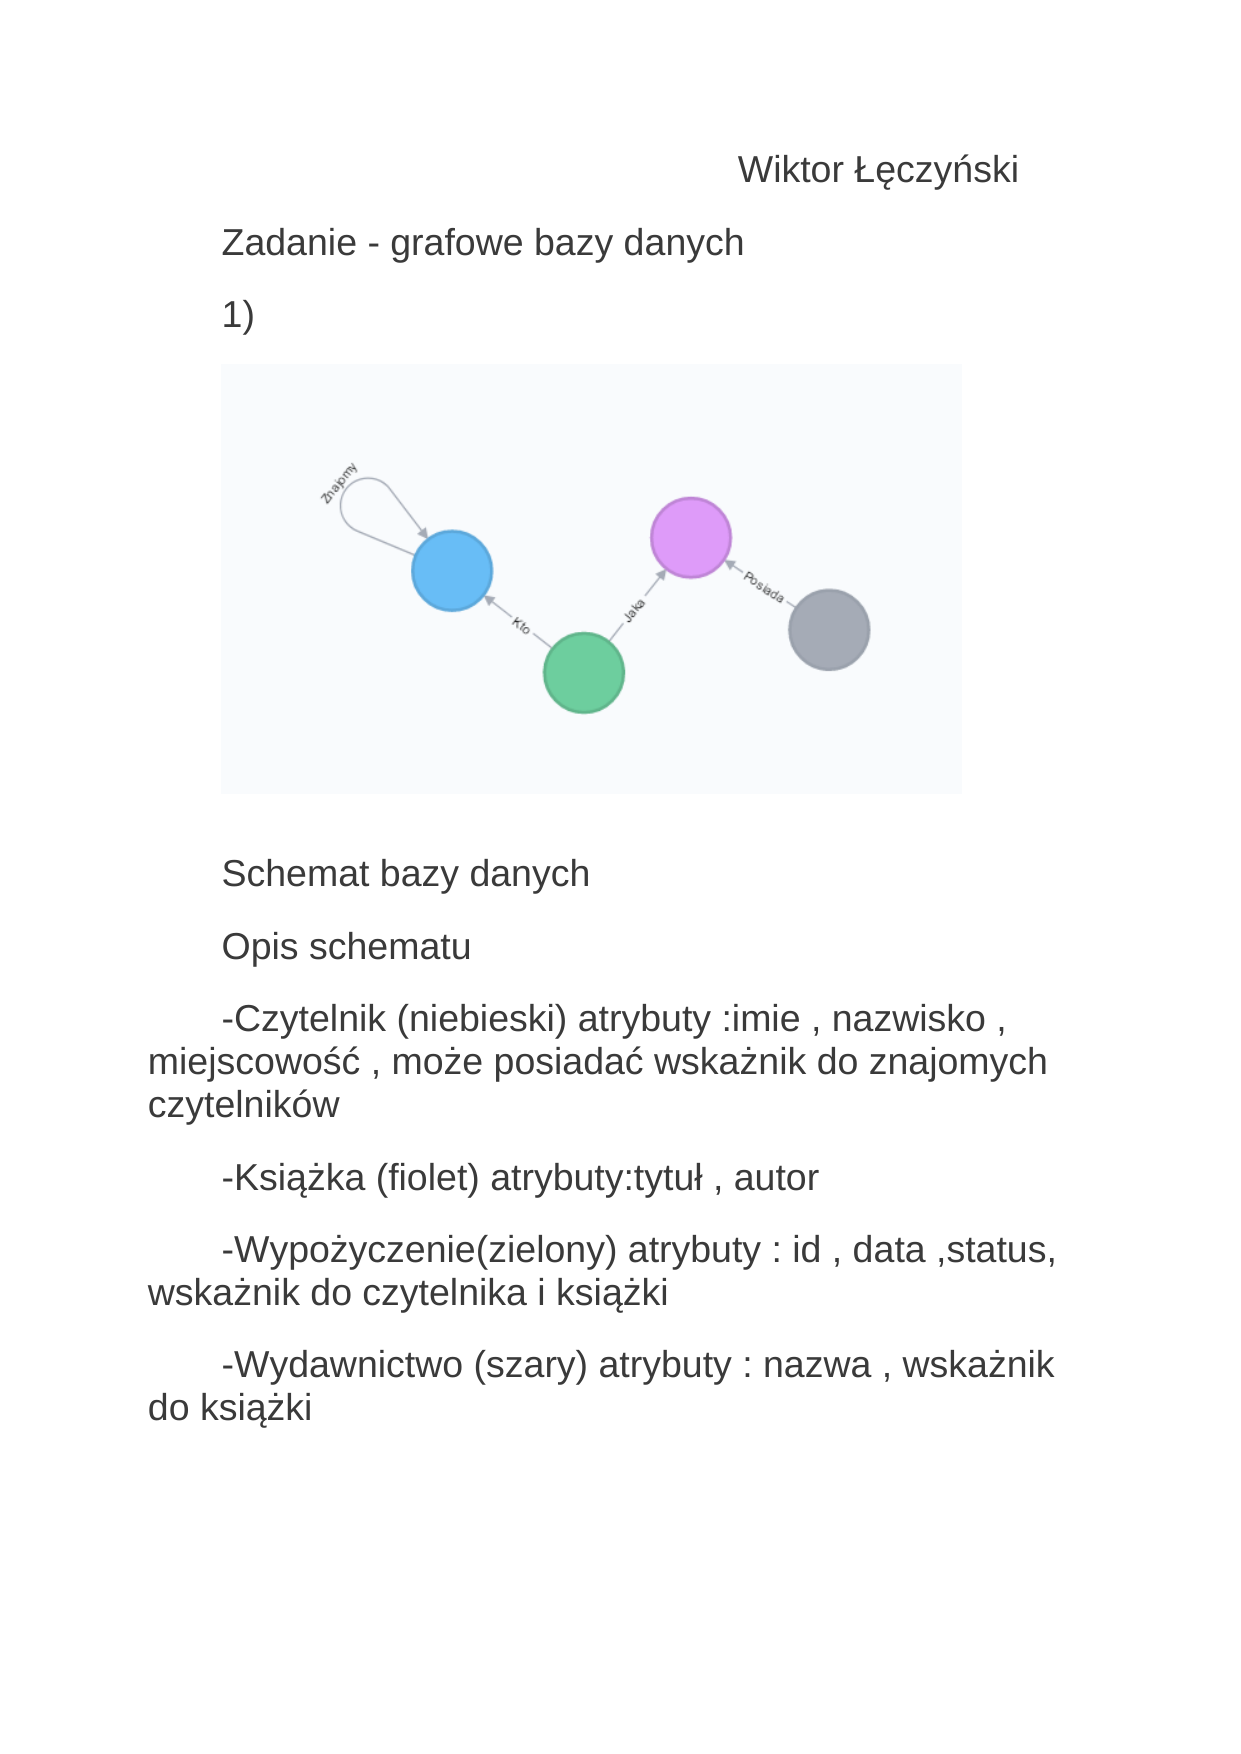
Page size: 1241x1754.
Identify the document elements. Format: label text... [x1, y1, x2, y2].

text -Wypożyczenie(zielony) atrybuty : id , data ,status, wskażnik do czytelnika i książki [148, 1227, 1093, 1313]
picture [221, 364, 962, 794]
text -Czytelnik (niebieski) atrybuty :imie , nazwisko , miejscowość , może posiadać wskażnik do znajomych czytelników [148, 996, 1093, 1126]
text -Książka (fiolet) atrybuty:tytuł , autor [148, 1155, 1093, 1198]
text 1) [148, 292, 1093, 335]
text Zadanie - grafowe bazy danych [148, 220, 1093, 263]
text Wiktor Łęczyński [148, 148, 1093, 191]
text Schemat bazy danych [148, 852, 1093, 895]
text -Wydawnictwo (szary) atrybuty : nazwa , wskażnik do książki [148, 1342, 1093, 1429]
text Opis schematu [148, 924, 1093, 967]
